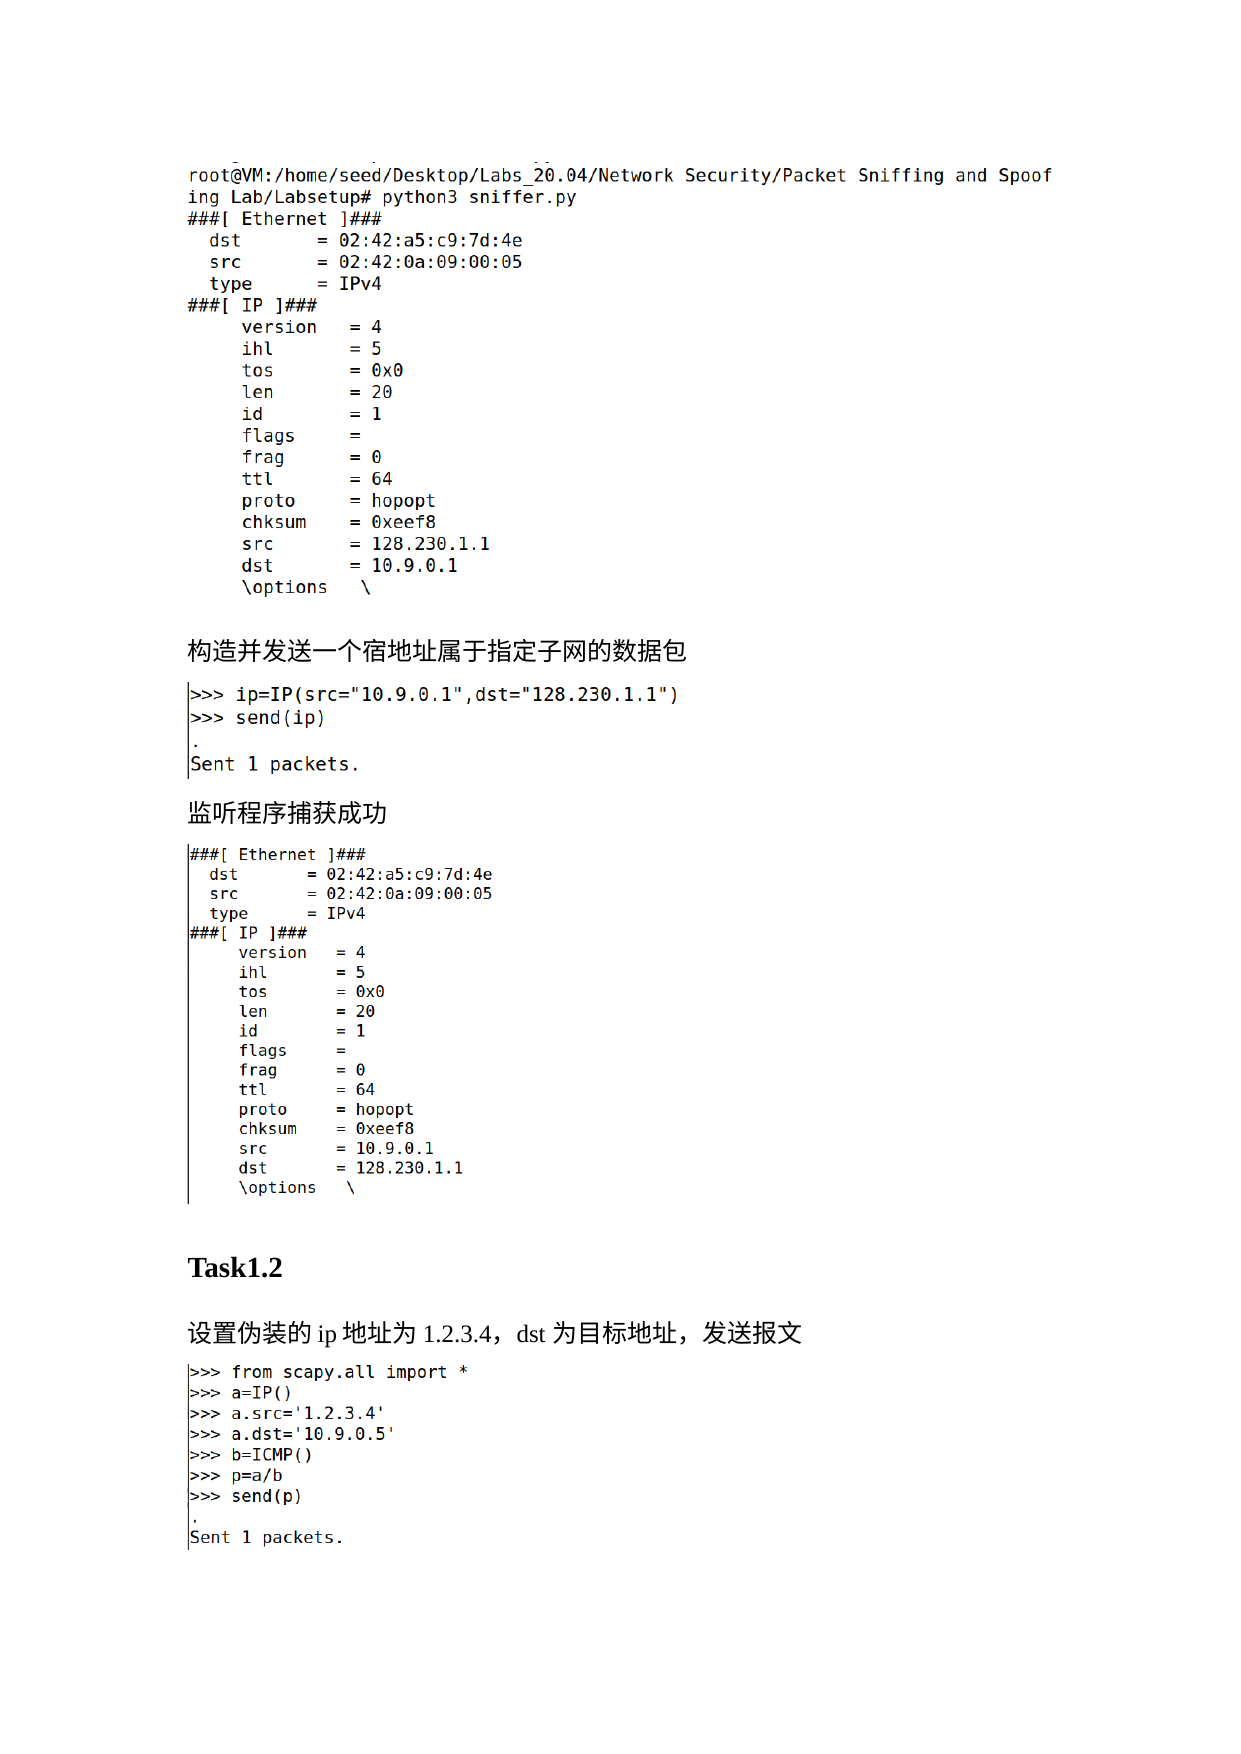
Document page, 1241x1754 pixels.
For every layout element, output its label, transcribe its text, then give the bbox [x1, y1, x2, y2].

text Task1.2 [187, 1234, 1053, 1299]
picture [187, 844, 650, 1204]
text 监听程序捕获成功 [187, 779, 1053, 844]
picture [187, 162, 1053, 613]
text 设置伪装的ip地址为 1.2.3.4，dst 为目标地址，发送报文 [187, 1299, 1053, 1364]
text 构造并发送一个宿地址属于指定子网的数据包 [187, 617, 1053, 682]
picture [187, 682, 753, 779]
picture [187, 1364, 579, 1550]
